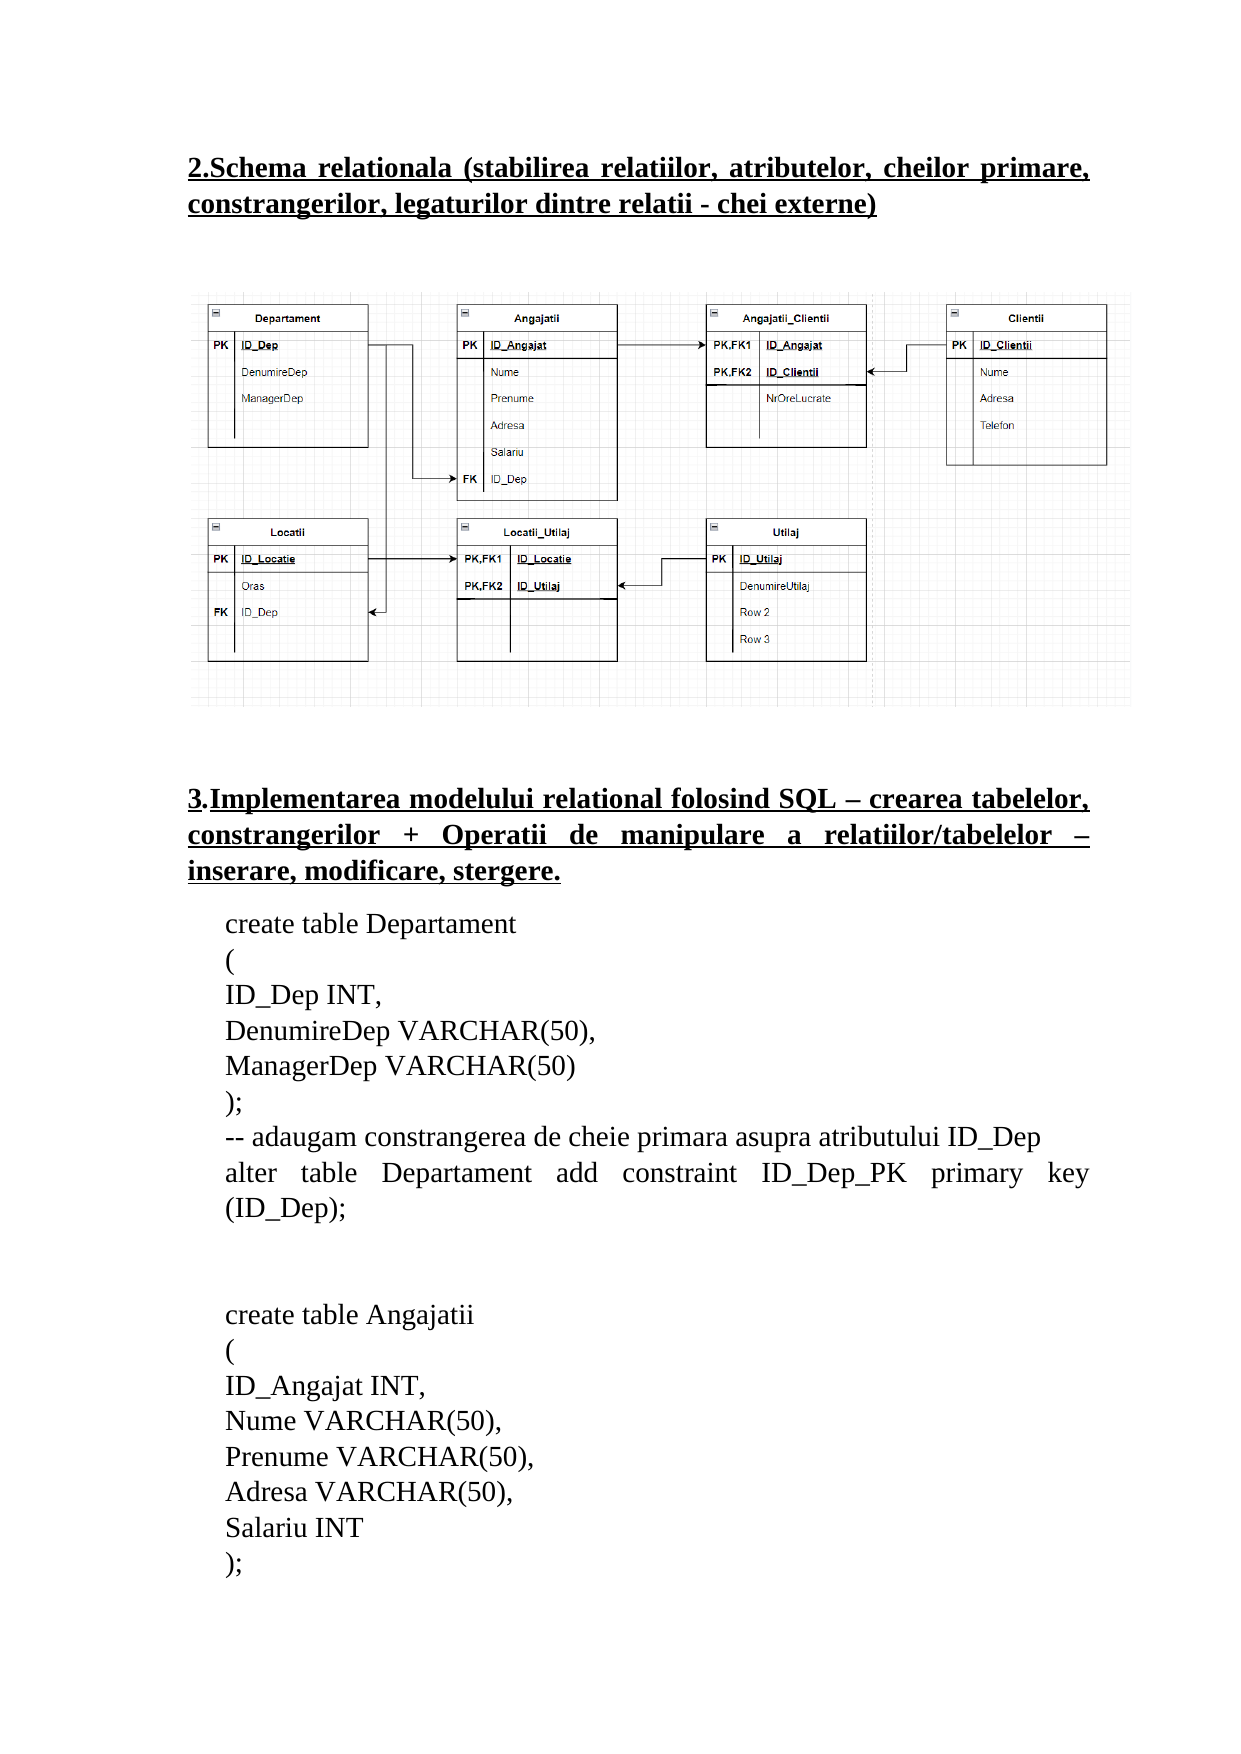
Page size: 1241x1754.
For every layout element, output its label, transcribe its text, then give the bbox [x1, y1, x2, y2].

text 3.Implementarea modelului relational folosind SQL – crearea tabelelor, constrangerilor + Operatii de manipulare a relatiilor/tabelelor – inserare, modificare, stergere. [187, 781, 1090, 846]
list ManagerDep VARCHAR(50) [225, 1048, 1090, 1082]
list ); [225, 1084, 1090, 1117]
list ); [225, 1546, 1090, 1579]
list DenumireDep VARCHAR(50), [225, 1013, 1090, 1046]
list Salariu INT [225, 1510, 1090, 1544]
picture [191, 292, 1132, 707]
list ( [225, 1332, 1090, 1366]
list -- adaugam constrangerea de cheie primara asupra atributului ID_Dep [225, 1119, 1090, 1153]
text 2.Schema relationala (stabilirea relatiilor, atributelor, cheilor primare, constrangerilor, legaturilor dintre relatii - chei externe) [187, 180, 1090, 220]
list Adresa VARCHAR(50), [225, 1474, 1090, 1508]
list Prenume VARCHAR(50), [225, 1439, 1090, 1473]
list ID_Angajat INT, [225, 1368, 1090, 1402]
list create table Angajatii [225, 1297, 1090, 1331]
list Nume VARCHAR(50), [225, 1403, 1090, 1437]
list alter table Departament add constraint ID_Dep_PK primary key (ID_Dep); [225, 1155, 1090, 1224]
text 2.Schema relationala (stabilirea relatiilor, atributelor, cheilor primare, constrangerilor, legaturilor dintre relatii - chei externe) [187, 150, 1090, 179]
list ( [225, 942, 1090, 975]
list create table Departament [225, 906, 1090, 940]
text 3.Implementarea modelului relational folosind SQL – crearea tabelelor, constrangerilor + Operatii de manipulare a relatiilor/tabelelor – inserare, modificare, stergere. [187, 847, 1090, 887]
list ID_Dep INT, [225, 977, 1090, 1011]
